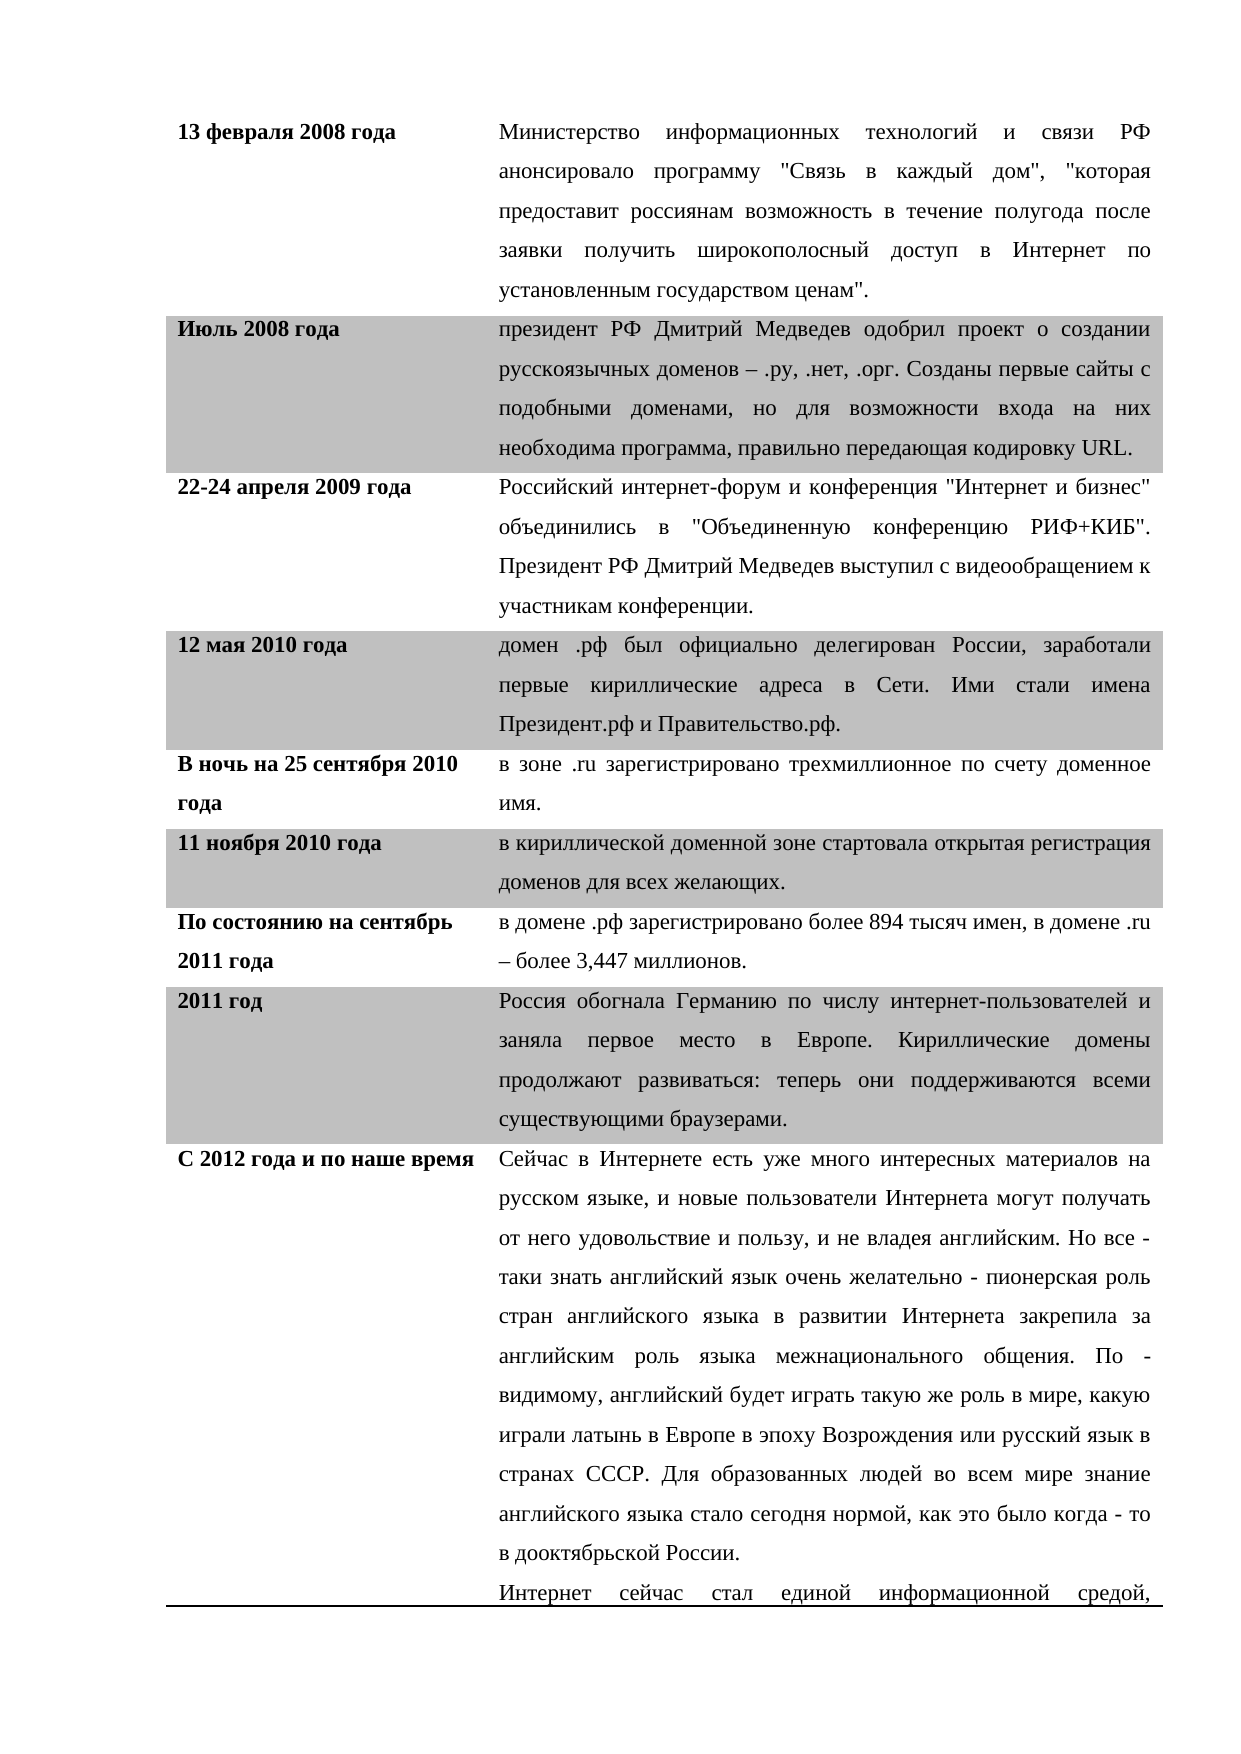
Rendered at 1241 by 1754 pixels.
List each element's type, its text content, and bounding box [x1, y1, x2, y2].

table_cell президент РФ Дмитрий Медведев одобрил проект о создании русскоязычных доменов – .ру, .нет, .орг. Созданы первые сайты с подобными доменами, но для возможности входа на них необходима программа, правильно передающая кодировку URL. [487, 316, 1163, 473]
table_cell Российский интернет-форум и конференция "Интернет и бизнес" объединились в "Объединенную конференцию РИФ+КИБ". Президент РФ Дмитрий Медведев выступил с видеообращением к участникам конференции. [487, 474, 1163, 631]
table_cell в домене .рф зарегистрировано более 894 тысяч имен, в домене .ru – более 3,447 миллионов. [487, 908, 1163, 987]
table_cell домен .рф был официально делегирован России, заработали первые кириллические адреса в Сети. Ими стали имена Президент.рф и Правительство.рф. [487, 631, 1163, 750]
table_cell Министерство информационных технологий и связи РФ анонсировало программу "Связь в каждый дом", "которая предоставит россиянам возможность в течение полугода после заявки получить широкополосный доступ в Интернет по установленным государством ценам". [487, 118, 1163, 316]
table_cell Июль 2008 года [166, 316, 487, 473]
table_cell 11 ноября 2010 года [166, 829, 487, 908]
table_cell 12 мая 2010 года [166, 631, 487, 750]
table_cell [166, 1145, 487, 1605]
table_cell 2011 год [166, 987, 487, 1144]
table_cell в кириллической доменной зоне стартовала открытая регистрация доменов для всех желающих. [487, 829, 1163, 908]
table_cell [487, 1145, 1163, 1605]
table_cell В ночь на 25 сентября 2010 года [166, 750, 487, 829]
table_cell 13 февраля 2008 года [166, 118, 487, 316]
table_cell в зоне .ru зарегистрировано трехмиллионное по счету доменное имя. [487, 750, 1163, 829]
table_cell Россия обогнала Германию по числу интернет-пользователей и заняла первое место в Европе. Кириллические домены продолжают развиваться: теперь они поддерживаются всеми существующими браузерами. [487, 987, 1163, 1144]
table_cell 22-24 апреля 2009 года [166, 474, 487, 631]
table_cell По состоянию на сентябрь 2011 года [166, 908, 487, 987]
